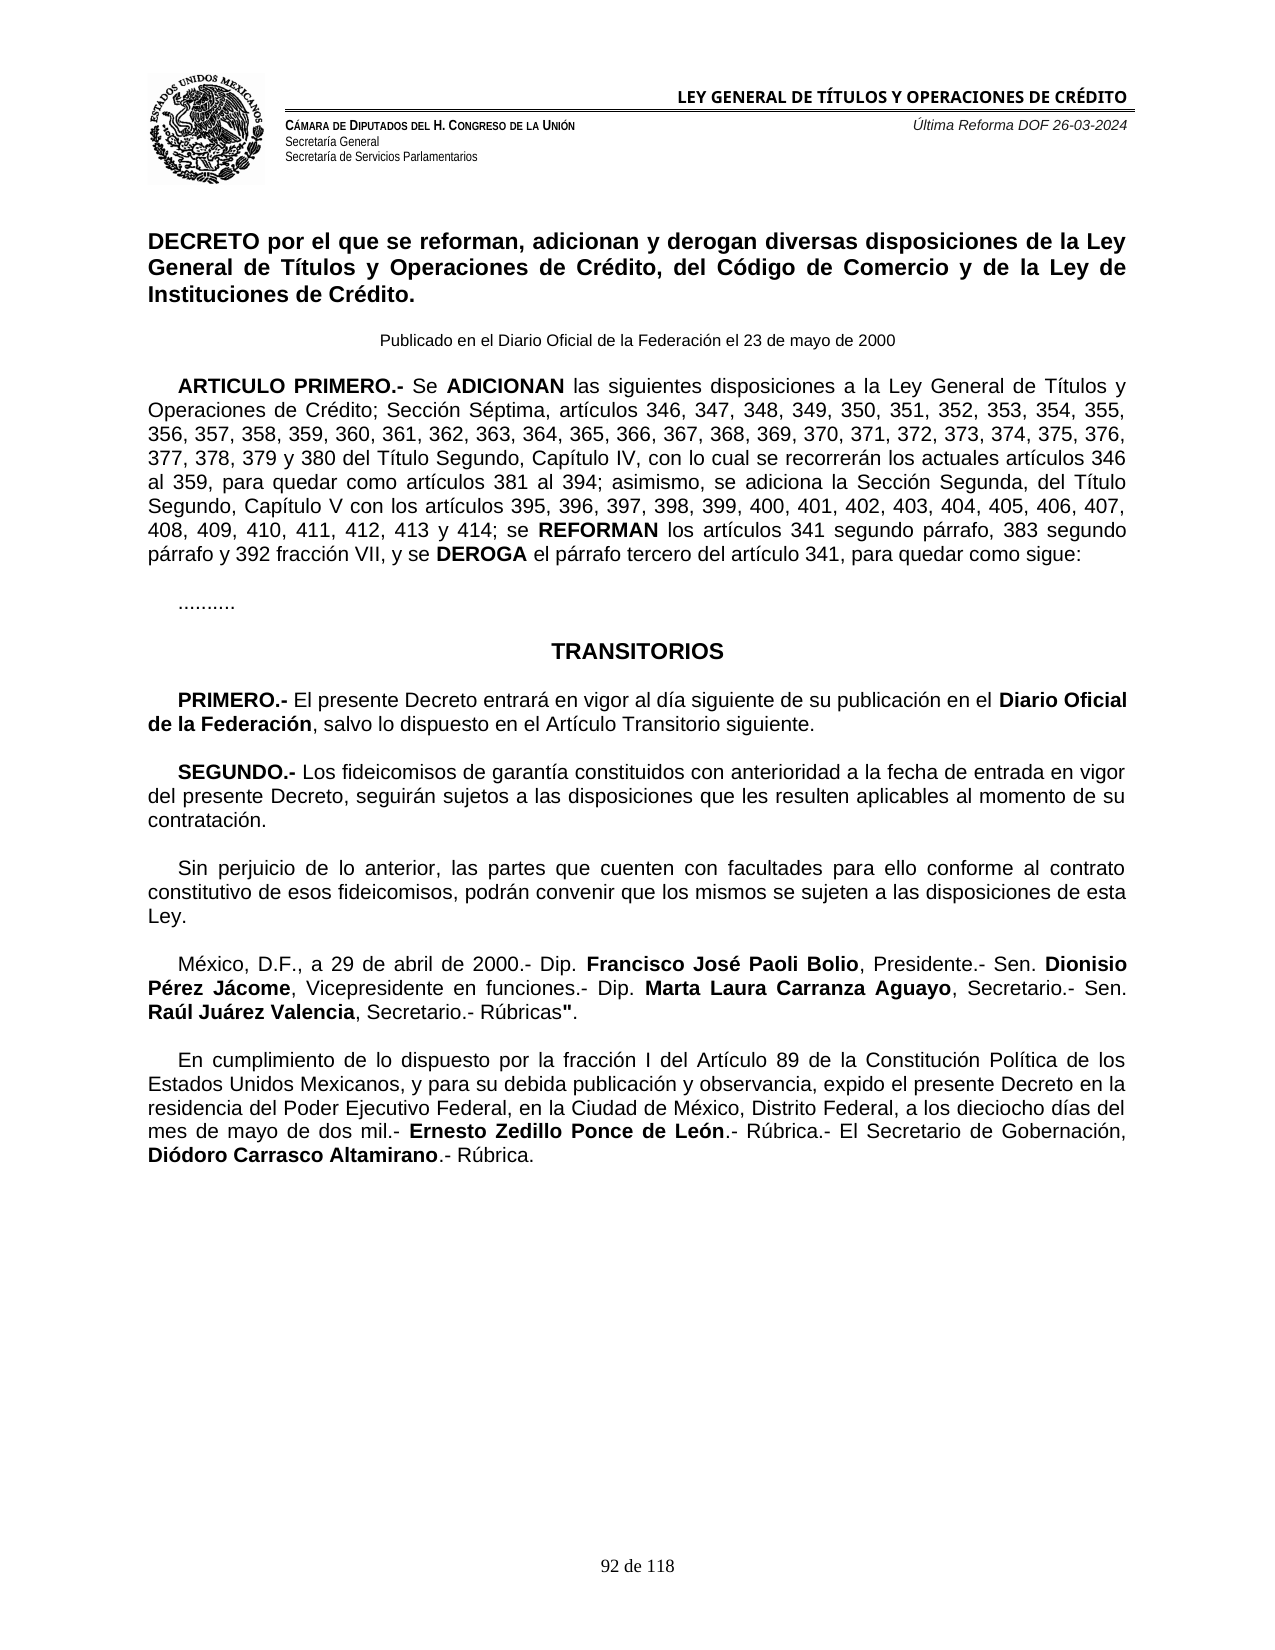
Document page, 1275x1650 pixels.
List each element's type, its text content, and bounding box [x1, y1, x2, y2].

text Sin perjuicio de lo anterior, las partes que cuenten con facultades para ello conforme al contrato constitutivo de esos fideicomisos, podrán convenir que los mismos se sujeten a las disposiciones de esta Ley. [148, 856, 1127, 928]
text TRANSITORIOS [148, 638, 1127, 664]
text En cumplimiento de lo dispuesto por la fracción I del Artículo 89 de la Constitución Política de los Estados Unidos Mexicanos, y para su debida publicación y observancia, expido el presente Decreto en la residencia del Poder Ejecutivo Federal, en la Ciudad de México, Distrito Federal, a los dieciocho días del mes de mayo de dos mil.- Ernesto Zedillo Ponce de León.- Rúbrica.- El Secretario de Gobernación, Diódoro Carrasco Altamirano.- Rúbrica. [148, 1047, 1127, 1167]
text PRIMERO.- El presente Decreto entrará en vigor al día siguiente de su publicación en el Diario Oficial de la Federación, salvo lo dispuesto en el Artículo Transitorio siguiente. [148, 688, 1127, 736]
text DECRETO por el que se reforman, adicionan y derogan diversas disposiciones de la Ley General de Títulos y Operaciones de Crédito, del Código de Comercio y de la Ley de Instituciones de Crédito. [148, 228, 1127, 307]
text México, D.F., a 29 de abril de 2000.- Dip. Francisco José Paoli Bolio, Presidente.- Sen. Dionisio Pérez Jácome, Vicepresidente en funciones.- Dip. Marta Laura Carranza Aguayo, Secretario.- Sen. Raúl Juárez Valencia, Secretario.- Rúbricas". [148, 952, 1127, 1023]
text ARTICULO PRIMERO.- Se ADICIONAN las siguientes disposiciones a la Ley General de Títulos y Operaciones de Crédito; Sección Séptima, artículos 346, 347, 348, 349, 350, 351, 352, 353, 354, 355, 356, 357, 358, 359, 360, 361, 362, 363, 364, 365, 366, 367, 368, 369, 370, 371, 372, 373, 374, 375, 376, 377, 378, 379 y 380 del Título Segundo, Capítulo IV, con lo cual se recorrerán los actuales artículos 346 al 359, para quedar como artículos 381 al 394; asimismo, se adiciona la Sección Segunda, del Título Segundo, Capítulo V con los artículos 395, 396, 397, 398, 399, 400, 401, 402, 403, 404, 405, 406, 407, 408, 409, 410, 411, 412, 413 y 414; se REFORMAN los artículos 341 segundo párrafo, 383 segundo párrafo y 392 fracción VII, y se DEROGA el párrafo tercero del artículo 341, para quedar como sigue: [148, 374, 1127, 566]
text .......... [148, 590, 1127, 614]
text SEGUNDO.- Los fideicomisos de garantía constituidos con anterioridad a la fecha de entrada en vigor del presente Decreto, seguirán sujetos a las disposiciones que les resulten aplicables al momento de su contratación. [148, 760, 1127, 832]
text Publicado en el Diario Oficial de la Federación el 23 de mayo de 2000 [148, 331, 1127, 350]
